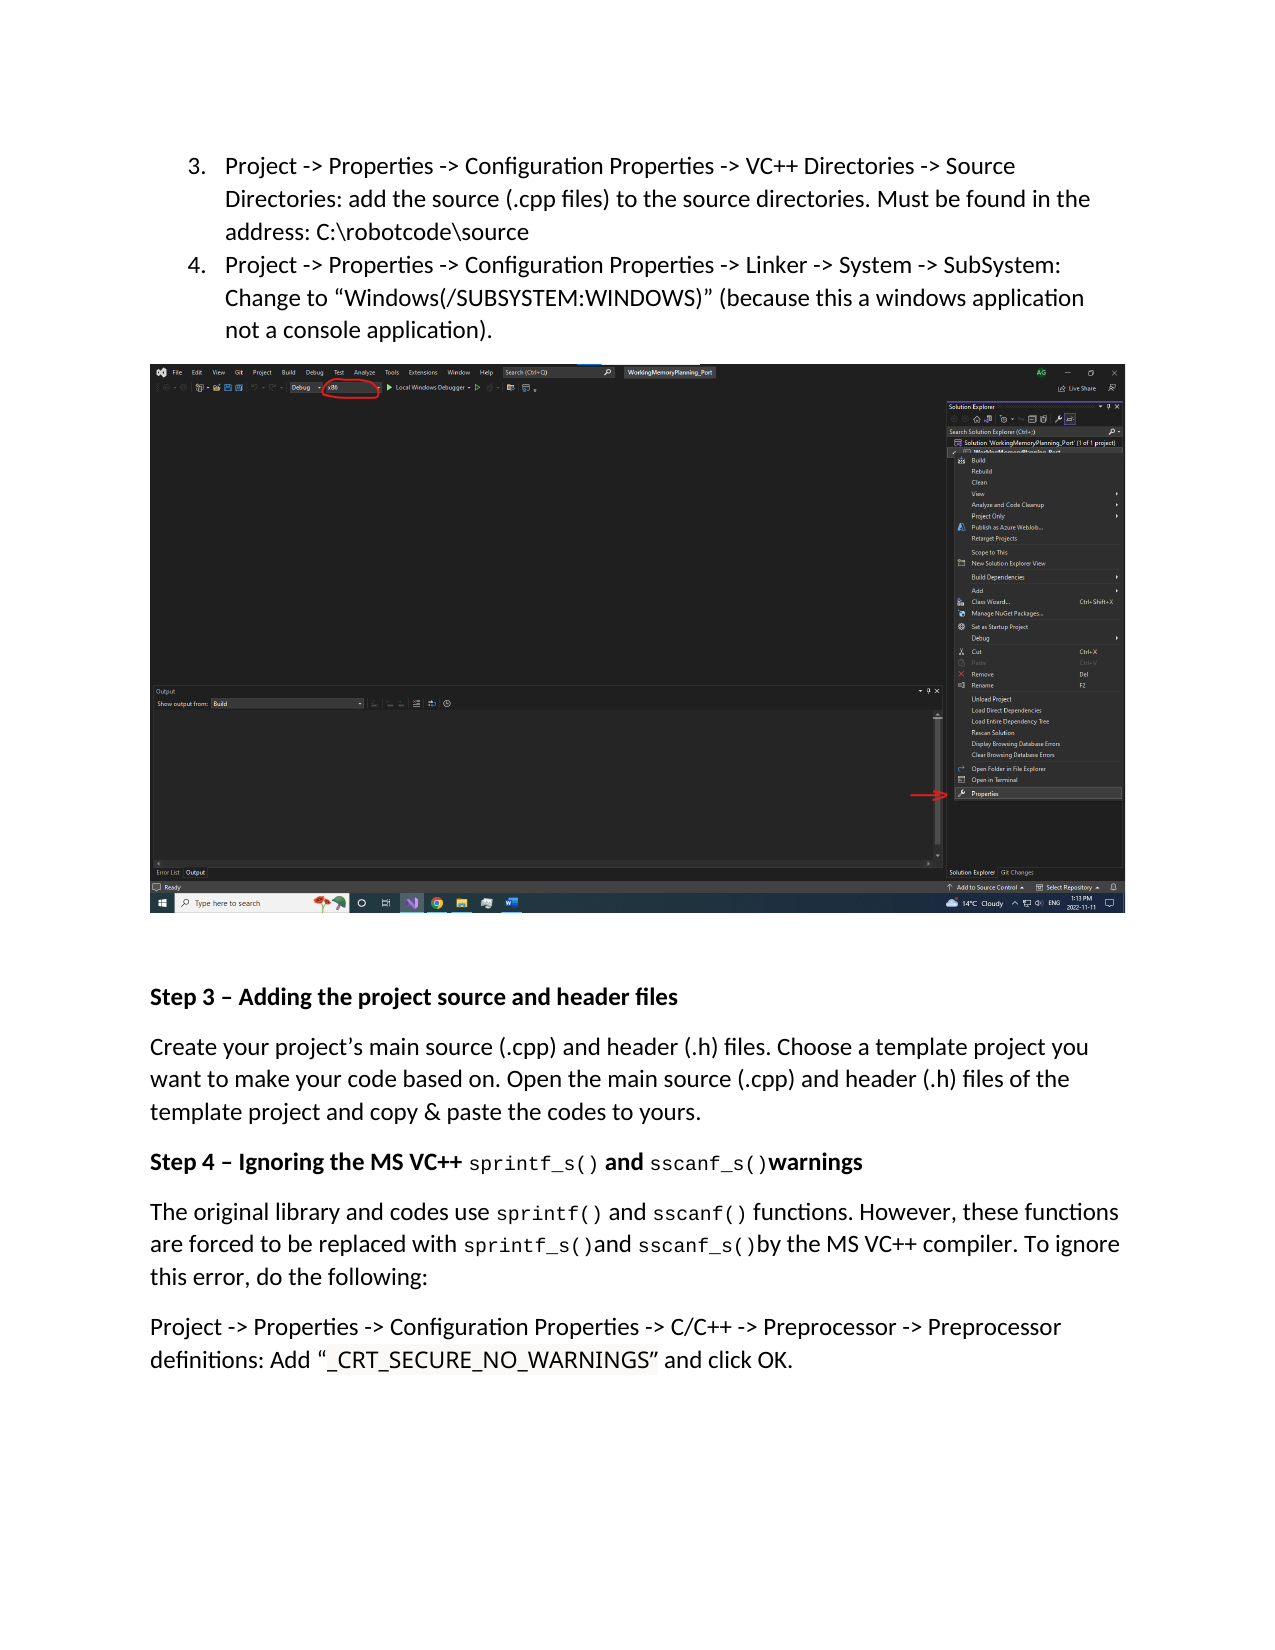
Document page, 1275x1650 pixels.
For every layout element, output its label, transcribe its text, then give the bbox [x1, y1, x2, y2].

text Step 3 – Adding the project source and header files [150, 981, 1125, 1012]
text Project -> Properties -> Configuration Properties -> C/C++ -> Preprocessor -> Preprocessor definitions: Add “_CRT_SECURE_NO_WARNINGS” and click OK. [150, 1311, 1125, 1375]
list Project -> Properties -> Configuration Properties -> Linker -> System -> SubSystem: Change to “Windows(/SUBSYSTEM:WINDOWS)” (because this a windows application not a console application). [187, 249, 1125, 345]
list Project -> Properties -> Configuration Properties -> VC++ Directories -> Source Directories: add the source (.cpp files) to the source directories. Must be found in the address: C:\robotcode\source [187, 150, 1125, 246]
picture [150, 364, 1125, 913]
text Step 4 – Ignoring the MS VC++ sprintf_s() and sscanf_s()warnings [150, 1146, 1125, 1177]
text The original library and codes use sprintf() and sscanf() functions. However, these functions are forced to be replaced with sprintf_s()and sscanf_s()by the MS VC++ compiler. To ignore this error, do the following: [150, 1196, 1125, 1292]
text Create your project’s main source (.cpp) and header (.h) files. Choose a template project you want to make your code based on. Open the main source (.cpp) and header (.h) files of the template project and copy & paste the codes to yours. [150, 1031, 1125, 1127]
